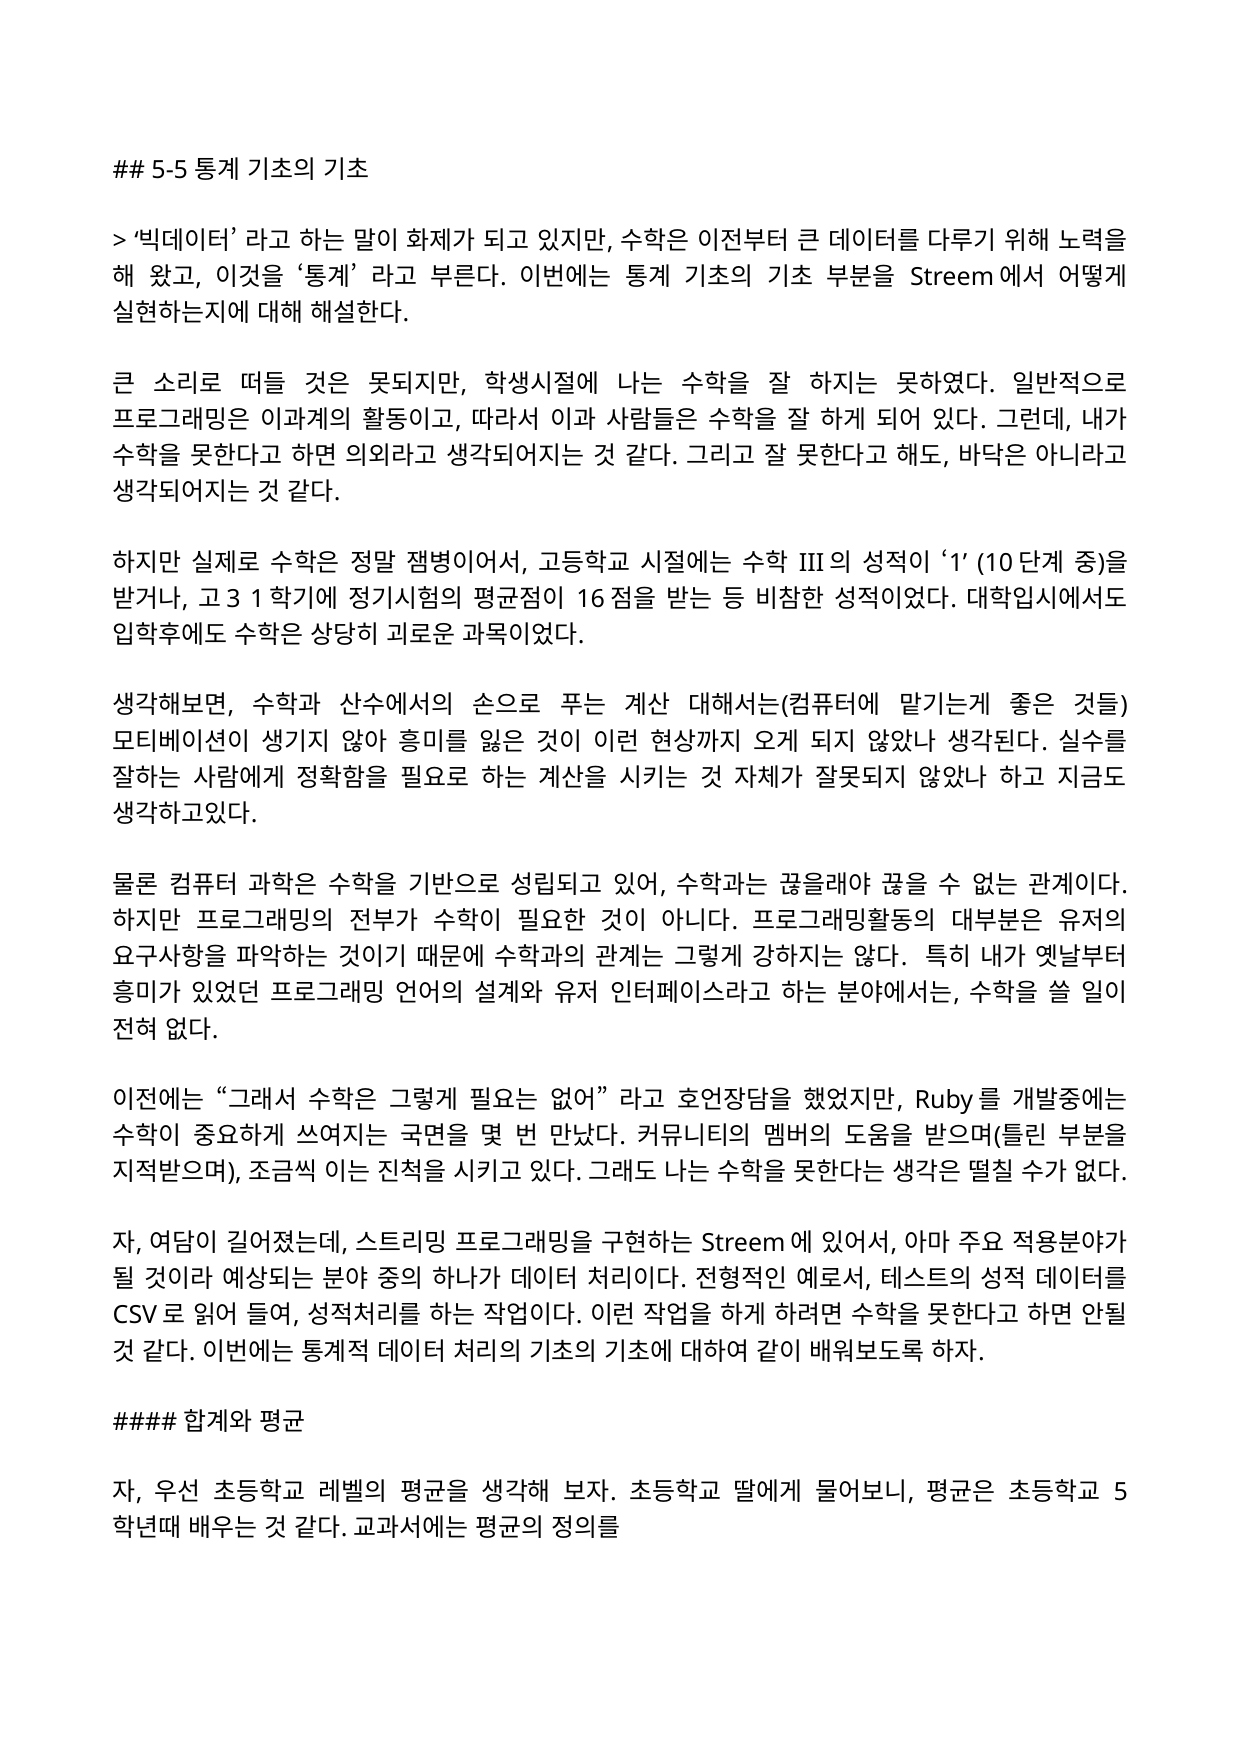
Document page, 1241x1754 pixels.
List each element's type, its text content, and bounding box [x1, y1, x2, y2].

text 하지만 실제로 수학은 정말 잼병이어서, 고등학교 시절에는 수학 III의 성적이 ‘1’ (10단계 중)을 받거나, 고3 1학기에 정기시험의 평균점이 16점을 받는 등 비참한 성적이었다. 대학입시에서도 입학후에도 수학은 상당히 괴로운 과목이었다. [112, 542, 1128, 651]
text > ‘빅데이터’ 라고 하는 말이 화제가 되고 있지만, 수학은 이전부터 큰 데이터를 다루기 위해 노력을 해 왔고, 이것을 ‘통계’ 라고 부른다. 이번에는 통계 기초의 기초 부분을 Streem에서 어떻게 실현하는지에 대해 해설한다. [112, 220, 1128, 329]
text 자, 우선 초등학교 레벨의 평균을 생각해 보자. 초등학교 딸에게 물어보니, 평균은 초등학교 5학년때 배우는 것 같다. 교과서에는 평균의 정의를 [112, 1472, 1128, 1544]
text 물론 컴퓨터 과학은 수학을 기반으로 성립되고 있어, 수학과는 끊을래야 끊을 수 없는 관계이다. 하지만 프로그래밍의 전부가 수학이 필요한 것이 아니다. 프로그래밍활동의 대부분은 유저의 요구사항을 파악하는 것이기 때문에 수학과의 관계는 그렇게 강하지는 않다. 특히 내가 옛날부터 흥미가 있었던 프로그래밍 언어의 설계와 유저 인터페이스라고 하는 분야에서는, 수학을 쓸 일이 전혀 없다. [112, 864, 1128, 1045]
text 자, 여담이 길어졌는데, 스트리밍 프로그래밍을 구현하는 Streem에 있어서, 아마 주요 적용분야가 될 것이라 예상되는 분야 중의 하나가 데이터 처리이다. 전형적인 예로서, 테스트의 성적 데이터를 CSV로 읽어 들여, 성적처리를 하는 작업이다. 이런 작업을 하게 하려면 수학을 못한다고 하면 안될 것 같다. 이번에는 통계적 데이터 처리의 기초의 기초에 대하여 같이 배워보도록 하자. [112, 1222, 1128, 1367]
text ## 5-5 통계 기초의 기초 [112, 150, 1128, 186]
text 이전에는 “그래서 수학은 그렇게 필요는 없어” 라고 호언장담을 했었지만, Ruby를 개발중에는 수학이 중요하게 쓰여지는 국면을 몇 번 만났다. 커뮤니티의 멤버의 도움을 받으며(틀린 부분을 지적받으며), 조금씩 이는 진척을 시키고 있다. 그래도 나는 수학을 못한다는 생각은 떨칠 수가 없다. [112, 1079, 1128, 1188]
text 큰 소리로 떠들 것은 못되지만, 학생시절에 나는 수학을 잘 하지는 못하였다. 일반적으로 프로그래밍은 이과계의 활동이고, 따라서 이과 사람들은 수학을 잘 하게 되어 있다. 그런데, 내가 수학을 못한다고 하면 의외라고 생각되어지는 것 같다. 그리고 잘 못한다고 해도, 바닥은 아니라고 생각되어지는 것 같다. [112, 363, 1128, 508]
text 생각해보면, 수학과 산수에서의 손으로 푸는 계산 대해서는(컴퓨터에 맡기는게 좋은 것들) 모티베이션이 생기지 않아 흥미를 잃은 것이 이런 현상까지 오게 되지 않았나 생각된다. 실수를 잘하는 사람에게 정확함을 필요로 하는 계산을 시키는 것 자체가 잘못되지 않았나 하고 지금도 생각하고있다. [112, 685, 1128, 830]
text #### 합계와 평균 [112, 1401, 1128, 1437]
